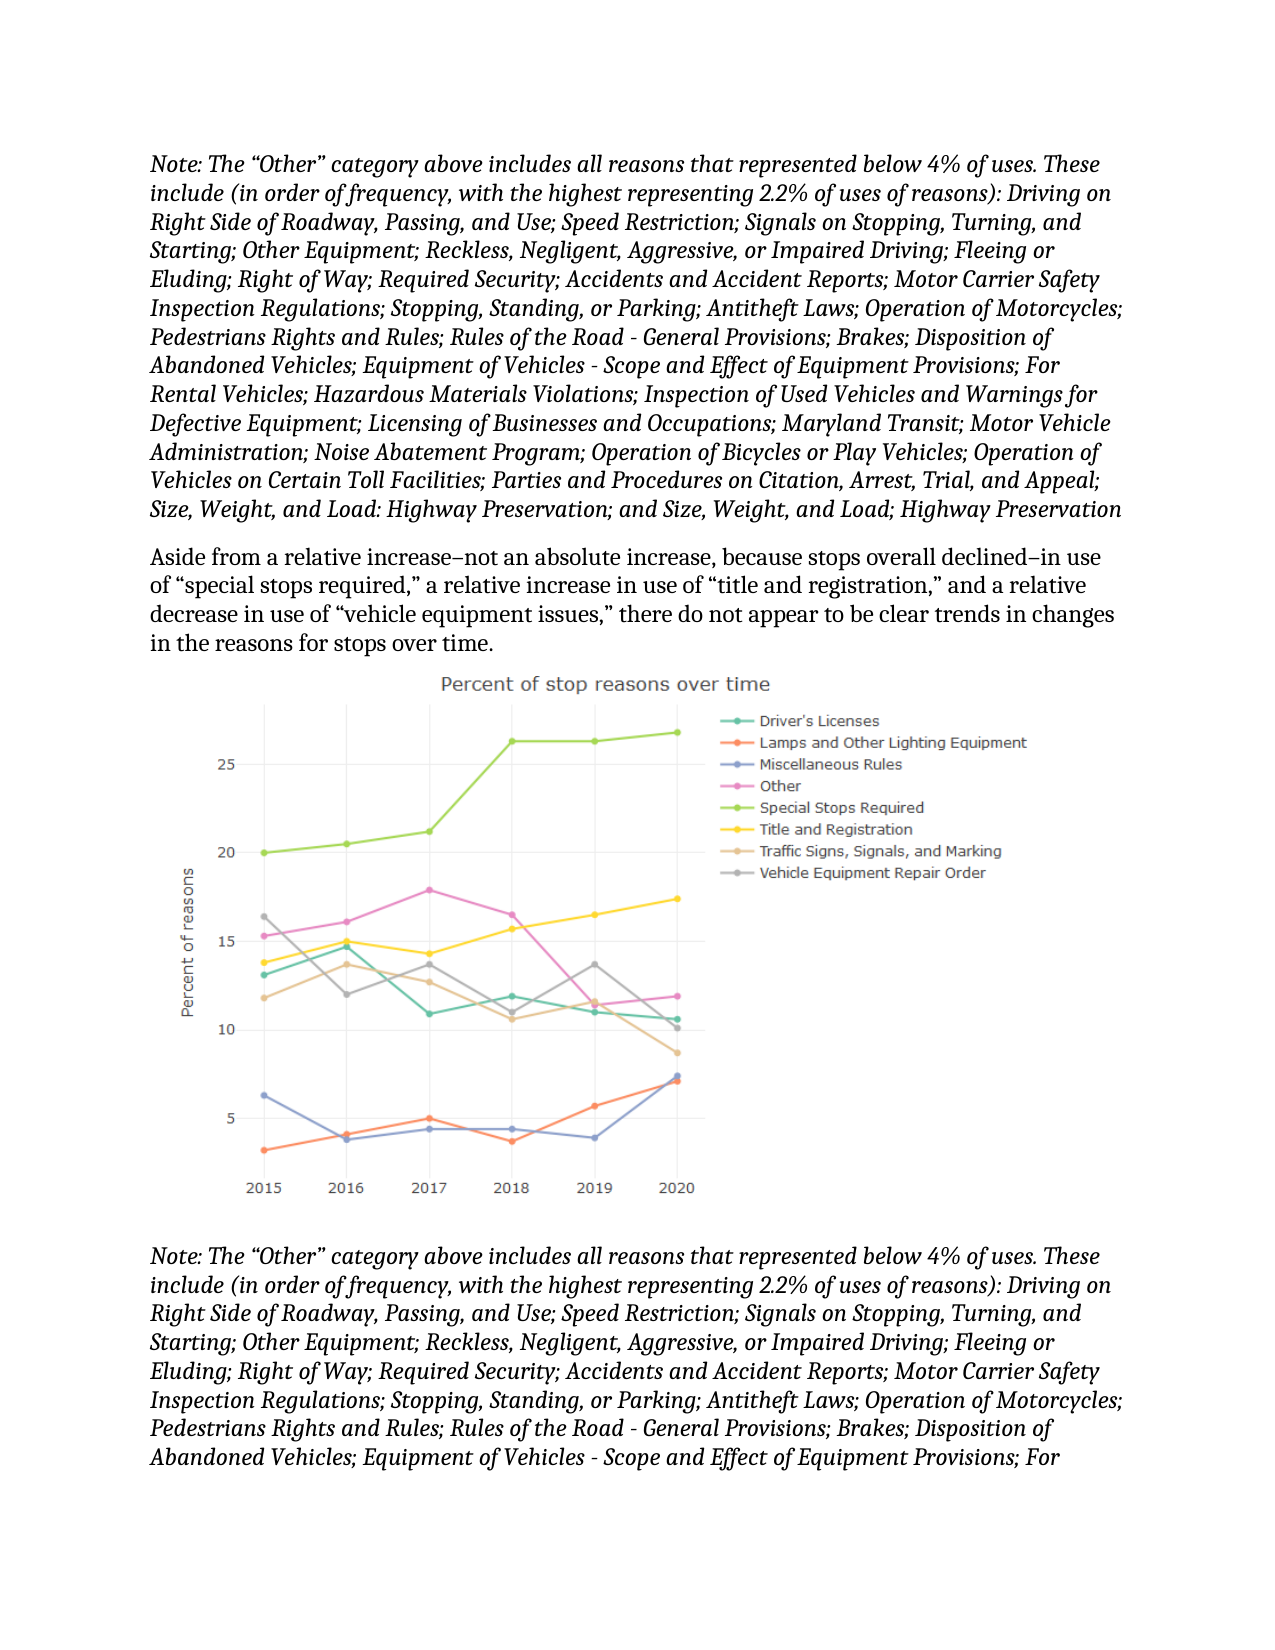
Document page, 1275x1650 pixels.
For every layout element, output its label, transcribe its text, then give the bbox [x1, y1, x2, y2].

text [150, 1242, 1125, 1472]
picture [168, 676, 1044, 1224]
text Aside from a relative increase–not an absolute increase, because stops overall declined–in use of “special stops required,” a relative increase in use of “title and registration,” and a relative decrease in use of “vehicle equipment issues,” there do not appear to be clear trends in changes in the reasons for stops over time. [150, 542, 1125, 657]
